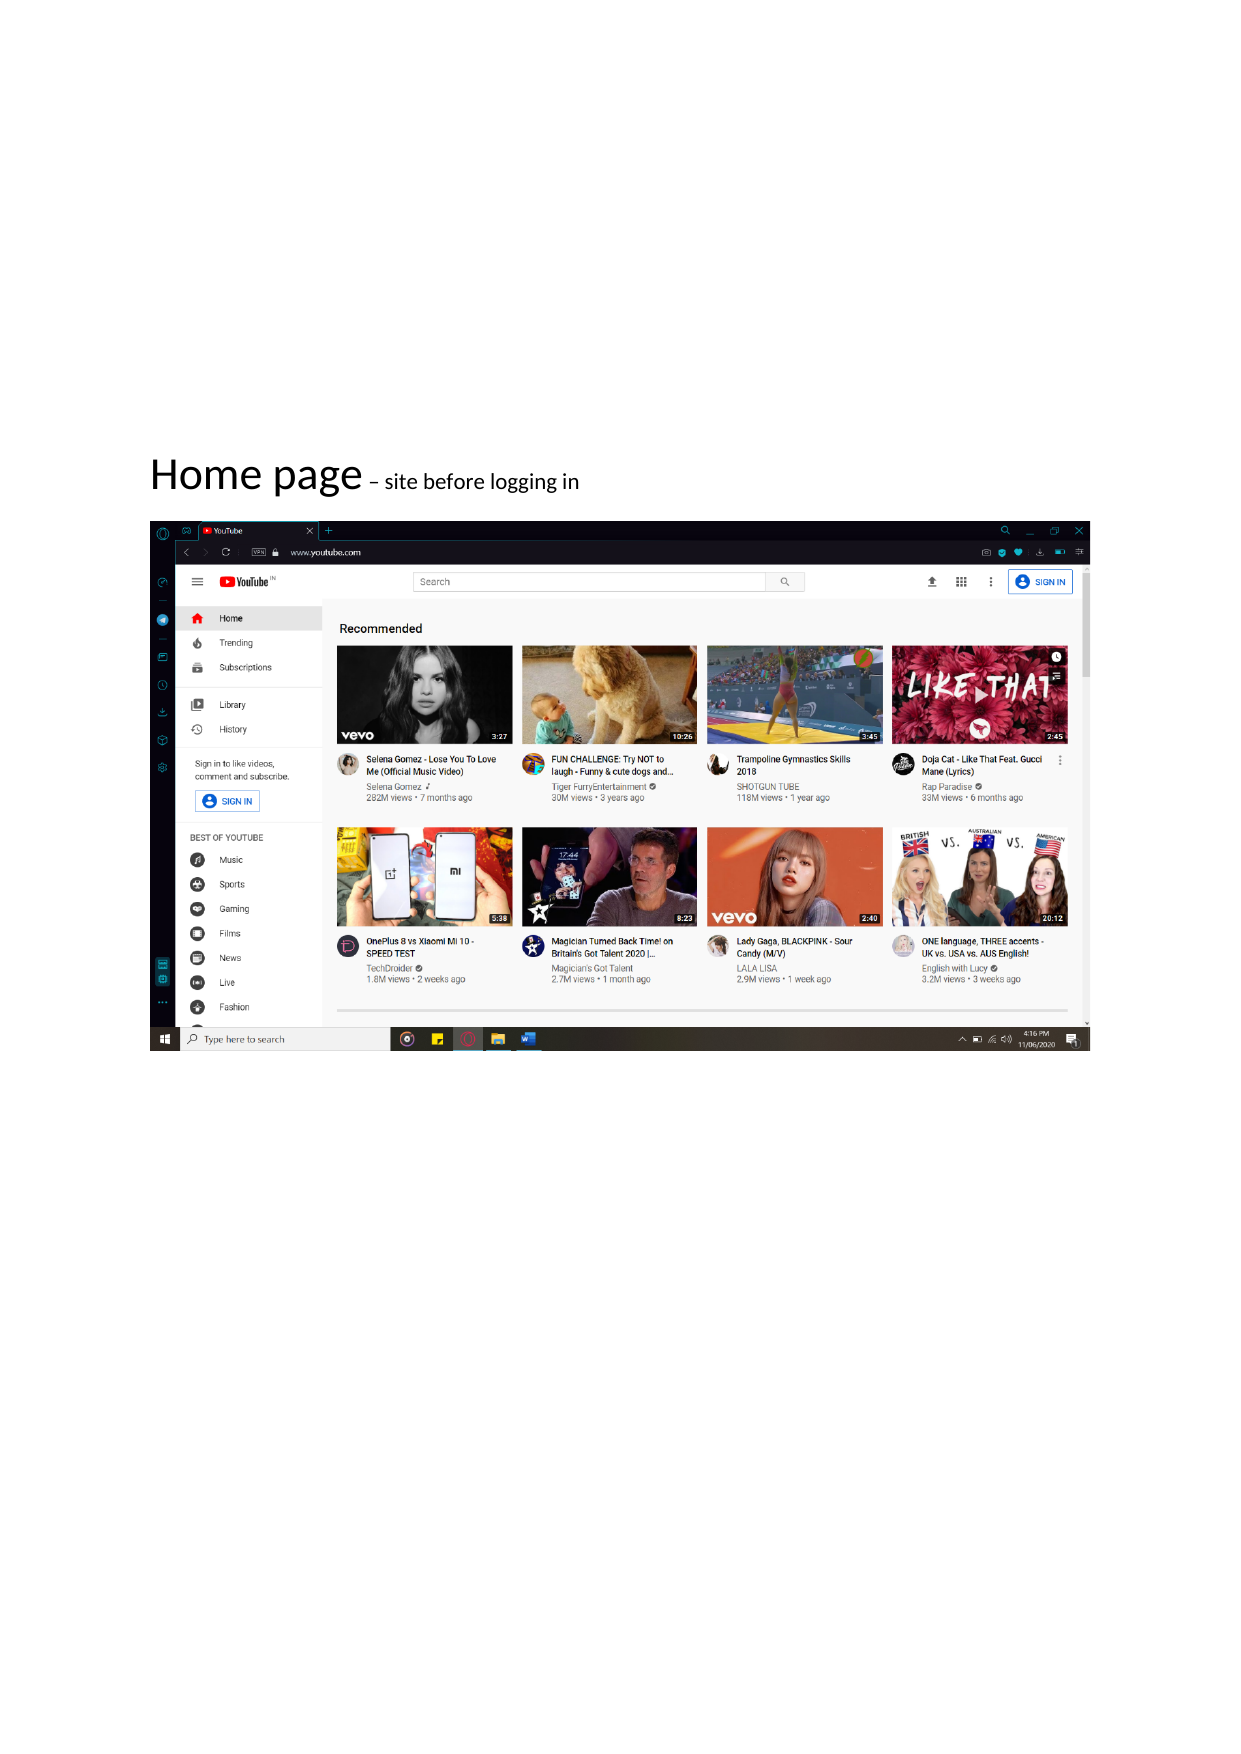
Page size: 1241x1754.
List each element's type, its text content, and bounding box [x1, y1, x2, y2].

text Home page – site before logging in [150, 444, 1090, 501]
picture [150, 521, 1091, 1051]
